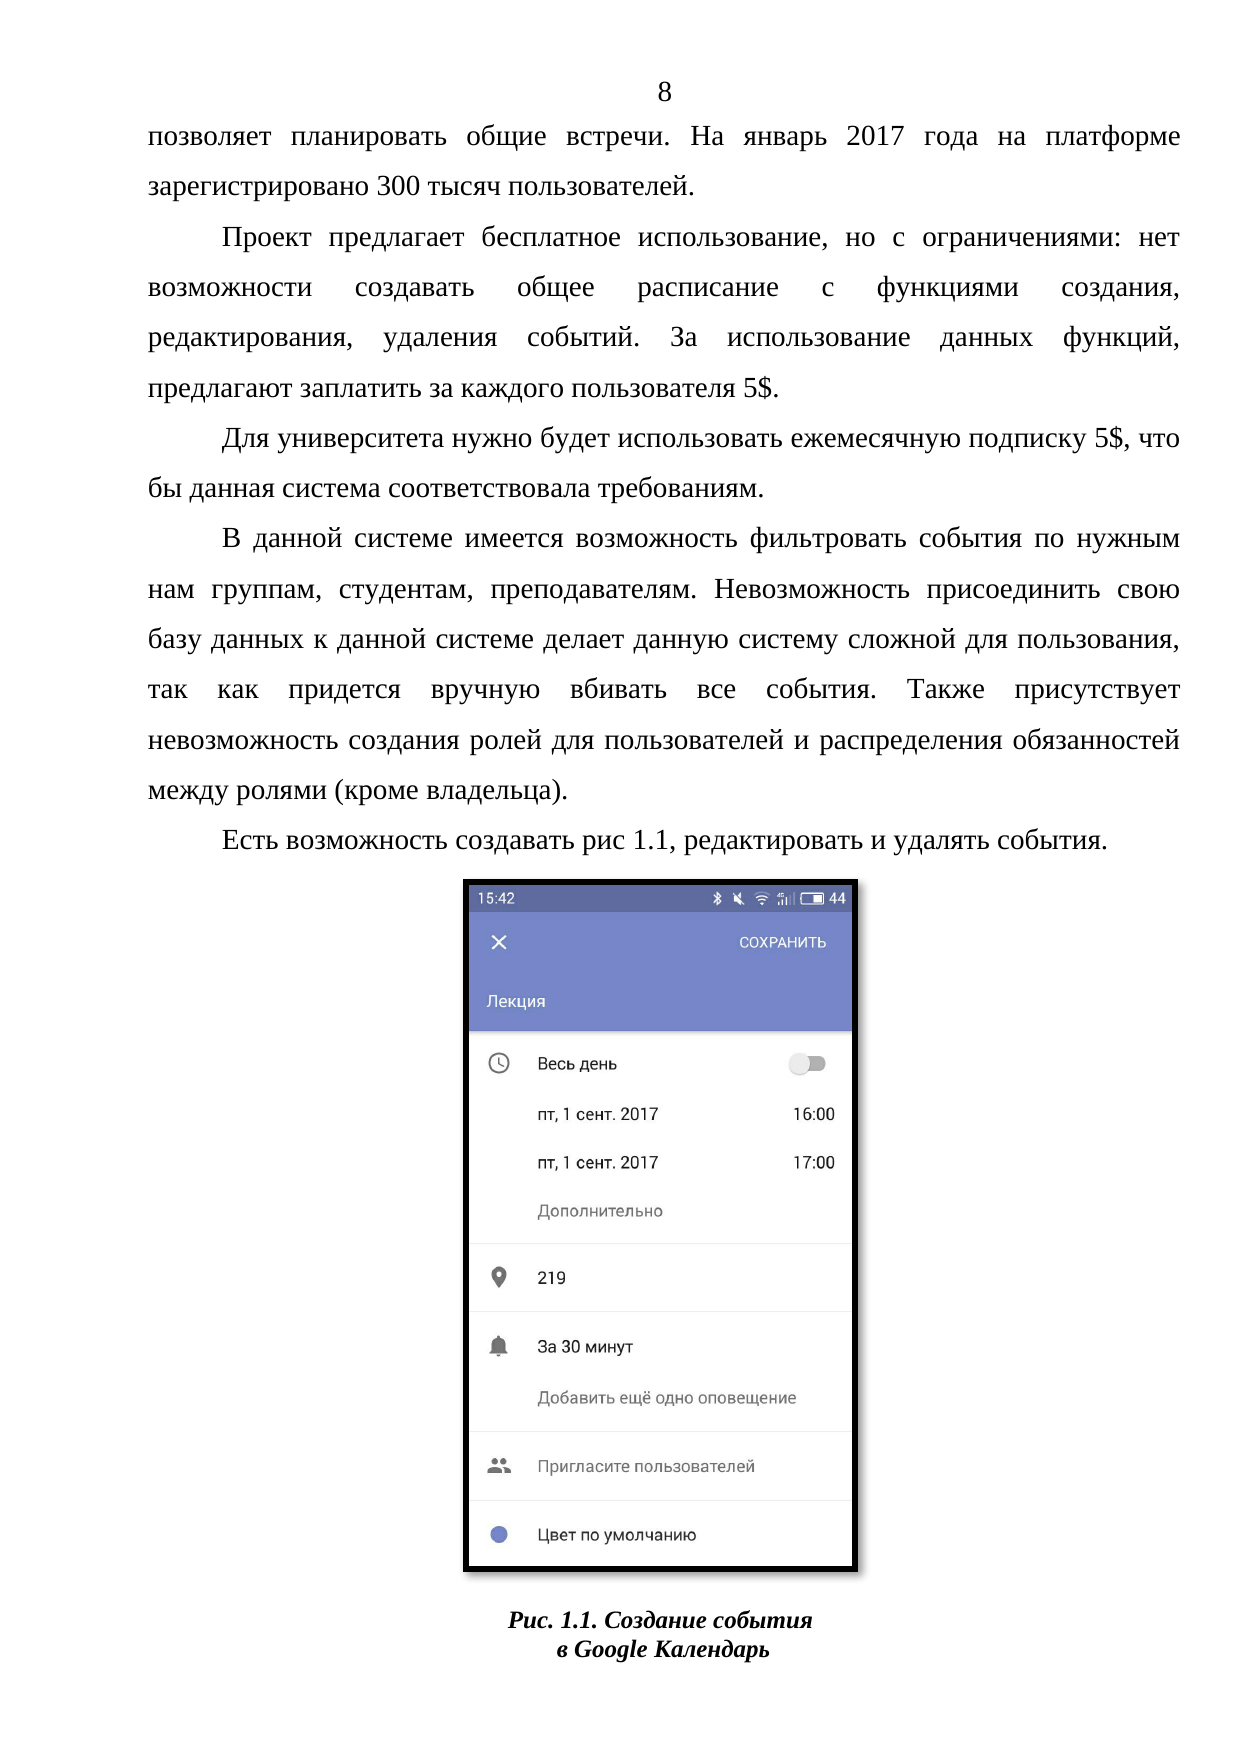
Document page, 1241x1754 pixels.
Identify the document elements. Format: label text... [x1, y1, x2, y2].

text Для университета нужно будет использовать ежемесячную подписку 5$, что бы данная система соответствовала требованиям. [148, 420, 1181, 504]
picture [469, 885, 852, 1566]
text В данной системе имеется возможность фильтровать события по нужным нам группам, студентам, преподавателям. Невозможность присоединить свою базу данных к данной системе делает данную систему сложной для пользования, так как придется вручную вбивать все события. Также присутствует невозможность создания ролей для пользователей и распределения обязанностей между ролями (кроме владельца). [148, 521, 1181, 806]
text Есть возможность создавать рис 1.1, редактировать и удалять события. [148, 822, 1181, 856]
text Проект предлагает бесплатное использование, но с ограничениями: нет возможности создавать общее расписание с функциями создания, редактирования, удаления событий. За использование данных функций, предлагают заплатить за каждого пользователя 5$. [148, 219, 1181, 403]
text Рис. 1.1. Создание события в Google Календарь [148, 1605, 1181, 1663]
